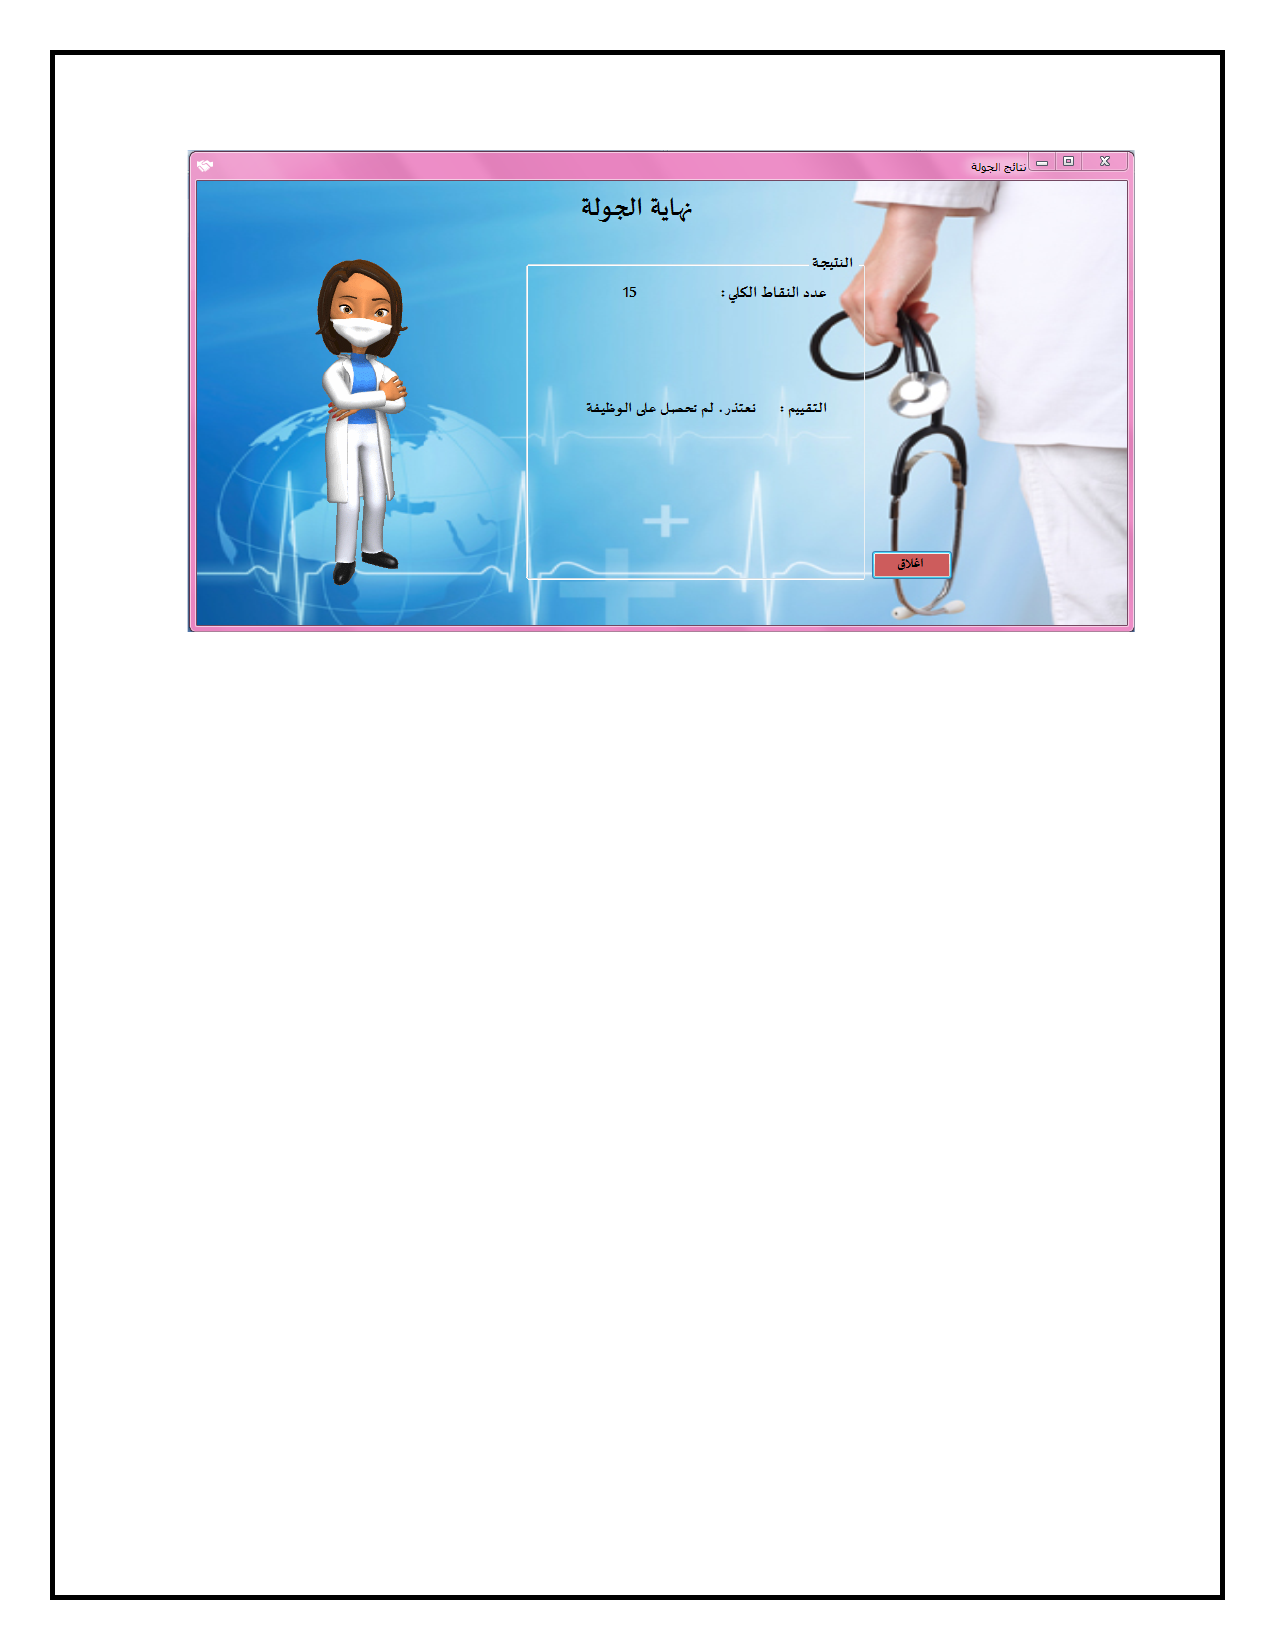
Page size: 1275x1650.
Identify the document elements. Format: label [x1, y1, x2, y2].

picture [187, 150, 1135, 632]
